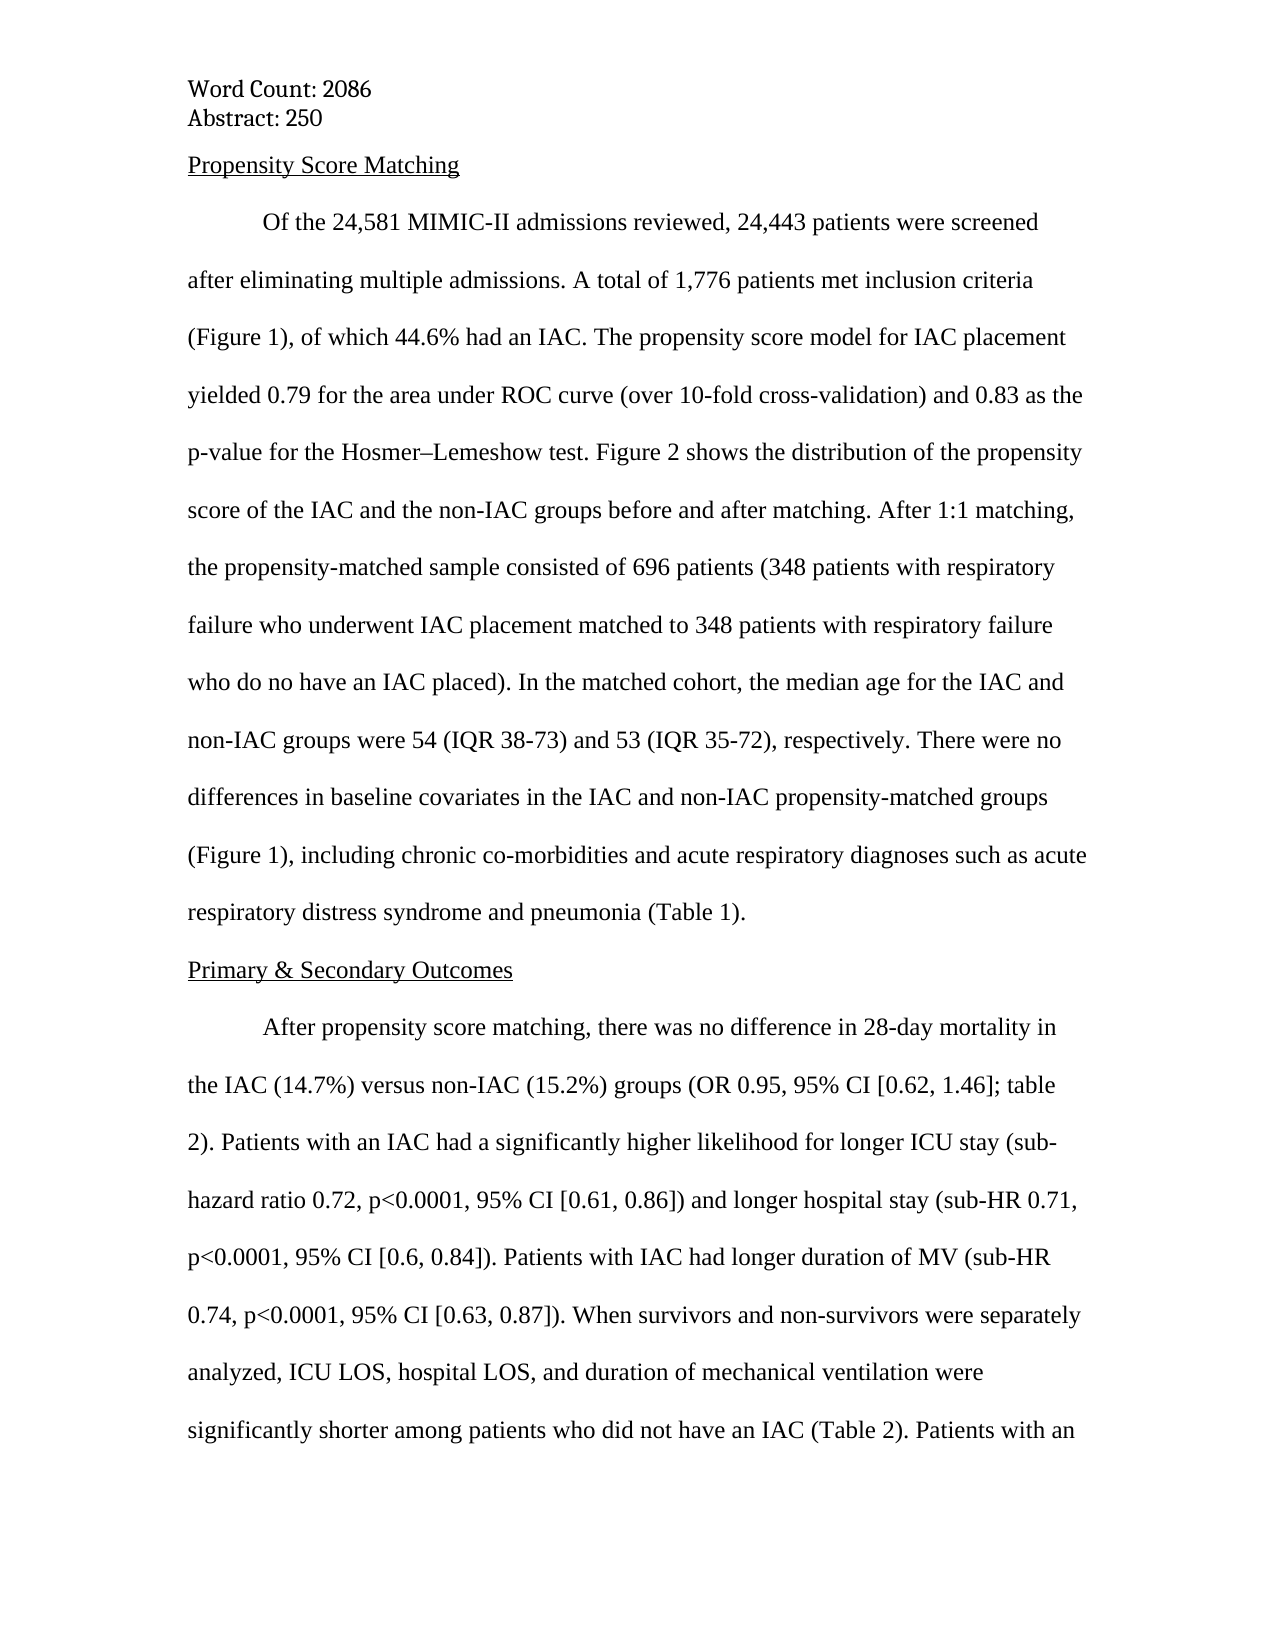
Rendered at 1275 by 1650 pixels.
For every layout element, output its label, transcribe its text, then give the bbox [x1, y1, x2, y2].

text Of the 24,581 MIMIC-II admissions reviewed, 24,443 patients were screened after eliminating multiple admissions. A total of 1,776 patients met inclusion criteria (Figure 1), of which 44.6% had an IAC. The propensity score model for IAC placement yielded 0.79 for the area under ROC curve (over 10-fold cross-validation) and 0.83 as the p-value for the Hosmer–Lemeshow test. Figure 2 shows the distribution of the propensity score of the IAC and the non-IAC groups before and after matching. After 1:1 matching, the propensity-matched sample consisted of 696 patients (348 patients with respiratory failure who underwent IAC placement matched to 348 patients with respiratory failure who do no have an IAC placed). In the matched cohort, the median age for the IAC and non-IAC groups were 54 (IQR 38-73) and 53 (IQR 35-72), respectively. There were no differences in baseline covariates in the IAC and non-IAC propensity-matched groups (Figure 1), including chronic co-morbidities and acute respiratory diagnoses such as acute respiratory distress syndrome and pneumonia (Table 1). [187, 207, 1087, 926]
text Propensity Score Matching [187, 150, 1087, 179]
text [187, 1012, 1087, 1444]
text Primary & Secondary Outcomes [187, 955, 1087, 984]
